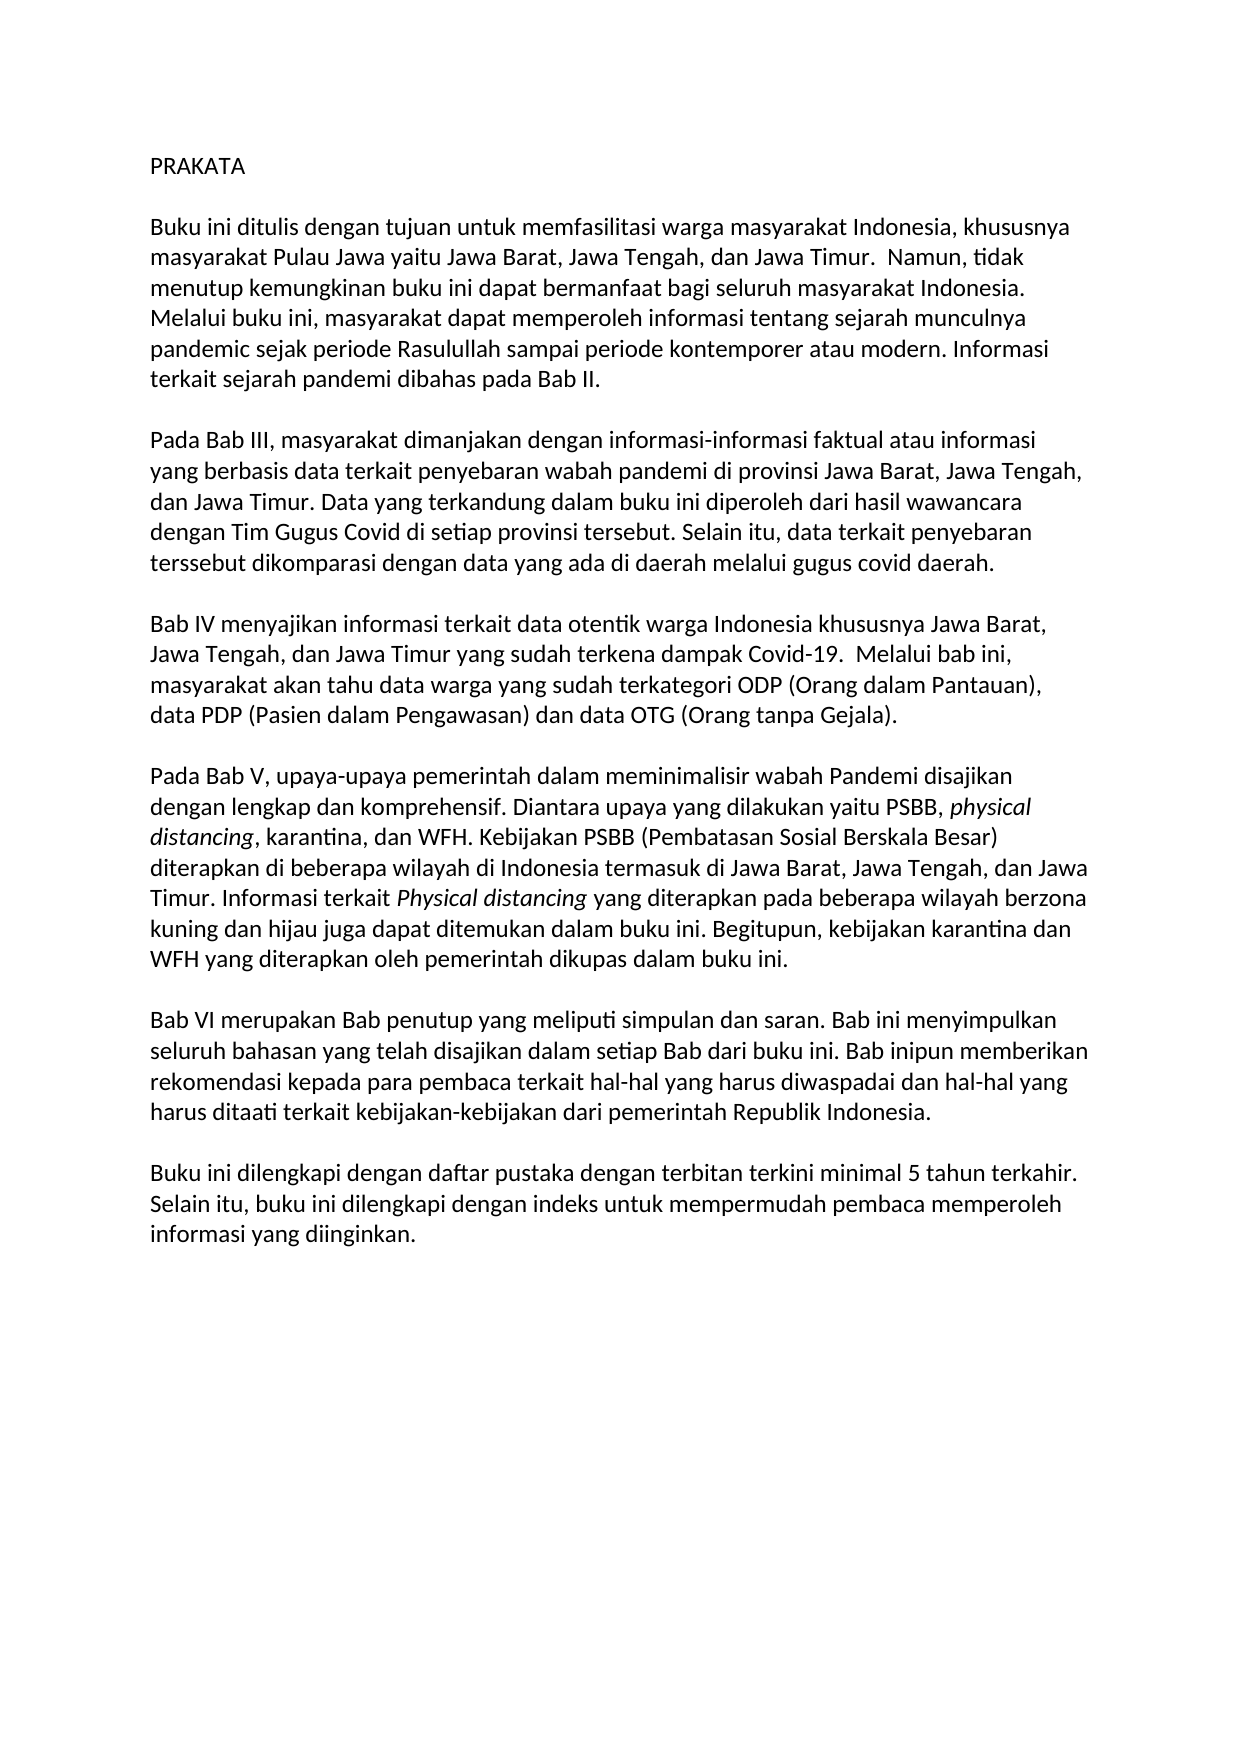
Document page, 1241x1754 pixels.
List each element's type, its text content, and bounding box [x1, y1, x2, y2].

text Pada Bab III, masyarakat dimanjakan dengan informasi-informasi faktual atau informasi yang berbasis data terkait penyebaran wabah pandemi di provinsi Jawa Barat, Jawa Tengah, dan Jawa Timur. Data yang terkandung dalam buku ini diperoleh dari hasil wawancara dengan Tim Gugus Covid di setiap provinsi tersebut. Selain itu, data terkait penyebaran terssebut dikomparasi dengan data yang ada di daerah melalui gugus covid daerah. [150, 425, 1090, 577]
text Buku ini ditulis dengan tujuan untuk memfasilitasi warga masyarakat Indonesia, khususnya masyarakat Pulau Jawa yaitu Jawa Barat, Jawa Tengah, dan Jawa Timur. Namun, tidak menutup kemungkinan buku ini dapat bermanfaat bagi seluruh masyarakat Indonesia. Melalui buku ini, masyarakat dapat memperoleh informasi tentang sejarah munculnya pandemic sejak periode Rasulullah sampai periode kontemporer atau modern. Informasi terkait sejarah pandemi dibahas pada Bab II. [150, 211, 1090, 394]
text Bab IV menyajikan informasi terkait data otentik warga Indonesia khususnya Jawa Barat, Jawa Tengah, dan Jawa Timur yang sudah terkena dampak Covid-19. Melalui bab ini, masyarakat akan tahu data warga yang sudah terkategori ODP (Orang dalam Pantauan), data PDP (Pasien dalam Pengawasan) dan data OTG (Orang tanpa Gejala). [150, 608, 1090, 730]
text PRAKATA [150, 150, 1090, 181]
text Buku ini dilengkapi dengan daftar pustaka dengan terbitan terkini minimal 5 tahun terkahir. Selain itu, buku ini dilengkapi dengan indeks untuk mempermudah pembaca memperoleh informasi yang diinginkan. [150, 1157, 1090, 1249]
text Bab VI merupakan Bab penutup yang meliputi simpulan dan saran. Bab ini menyimpulkan seluruh bahasan yang telah disajikan dalam setiap Bab dari buku ini. Bab inipun memberikan rekomendasi kepada para pembaca terkait hal-hal yang harus diwaspadai dan hal-hal yang harus ditaati terkait kebijakan-kebijakan dari pemerintah Republik Indonesia. [150, 1004, 1090, 1127]
text Pada Bab V, upaya-upaya pemerintah dalam meminimalisir wabah Pandemi disajikan dengan lengkap dan komprehensif. Diantara upaya yang dilakukan yaitu PSBB, physical distancing, karantina, dan WFH. Kebijakan PSBB (Pembatasan Sosial Berskala Besar) diterapkan di beberapa wilayah di Indonesia termasuk di Jawa Barat, Jawa Tengah, dan Jawa Timur. Informasi terkait Physical distancing yang diterapkan pada beberapa wilayah berzona kuning dan hijau juga dapat ditemukan dalam buku ini. Begitupun, kebijakan karantina dan WFH yang diterapkan oleh pemerintah dikupas dalam buku ini. [150, 760, 1090, 974]
